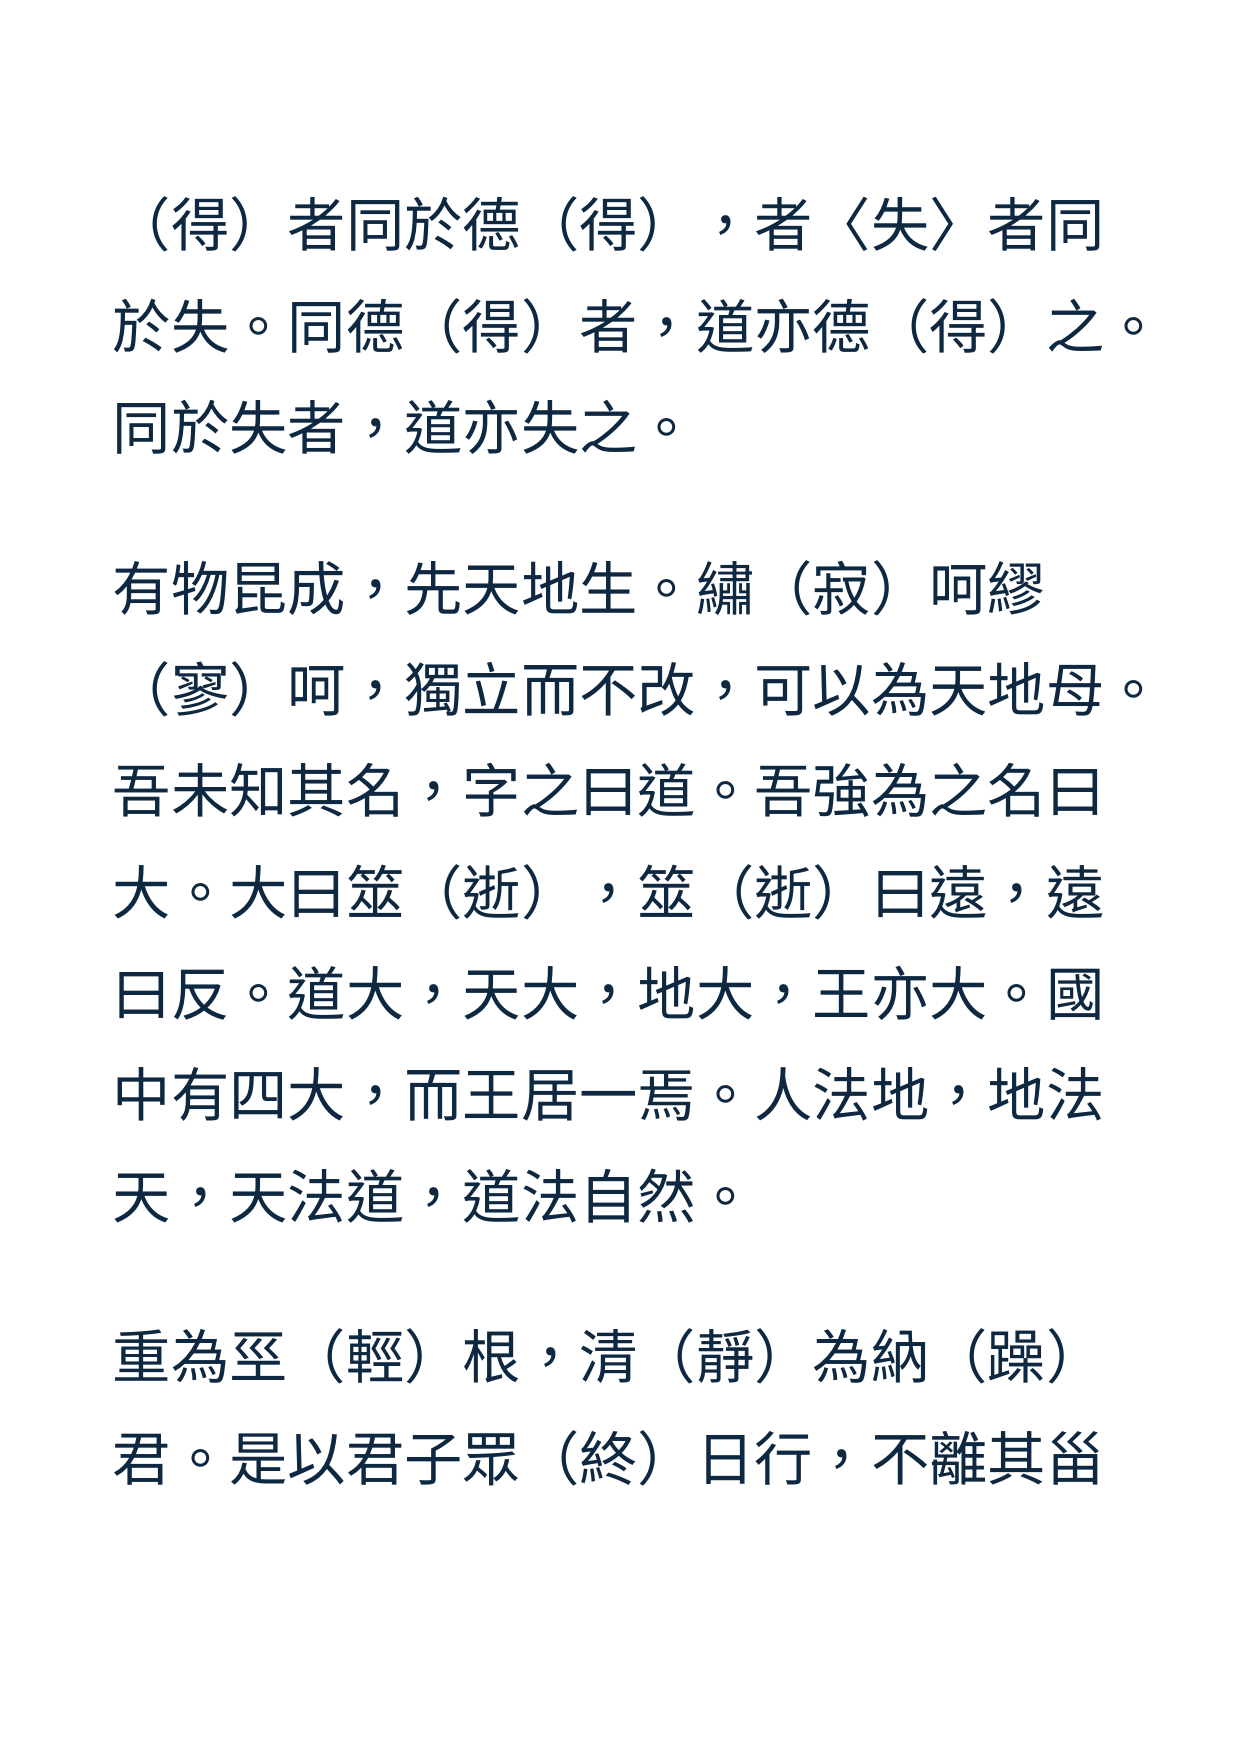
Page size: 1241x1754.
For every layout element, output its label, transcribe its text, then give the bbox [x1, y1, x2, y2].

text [112, 1311, 1128, 1497]
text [112, 179, 1128, 466]
text 有物昆成，先天地生。繡（寂）呵繆（寥）呵，獨立而不改，可以為天地母。吾未知其名，字之曰道。吾強為之名曰大。大曰筮（逝），筮（逝）曰遠，遠曰反。道大，天大，地大，王亦大。國中有四大，而王居一焉。人法地，地法天，天法道，道法自然。 [112, 542, 1128, 1235]
